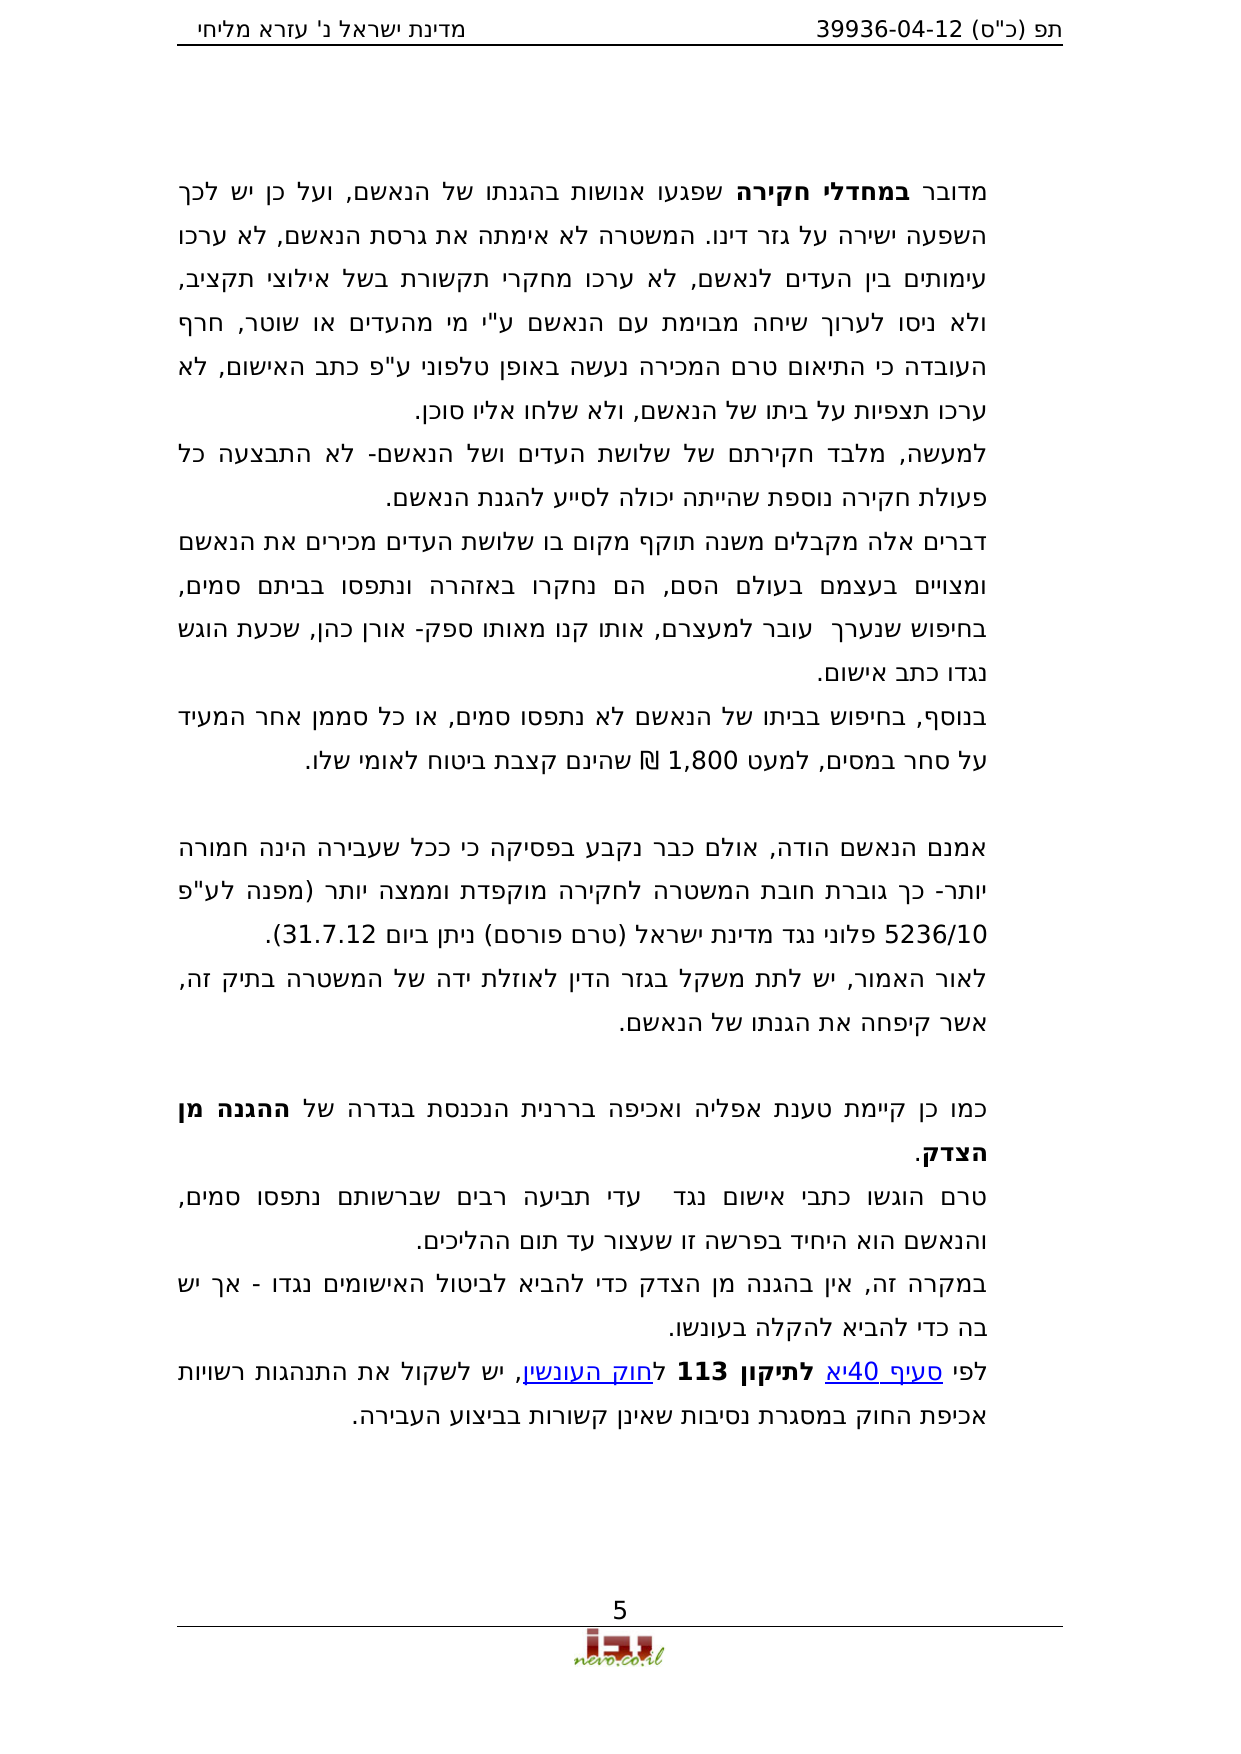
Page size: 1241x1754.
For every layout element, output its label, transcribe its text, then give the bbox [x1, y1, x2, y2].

text טרם הוגשו כתבי אישום נגד עדי תביעה רבים שברשותם נתפסו סמים, והנאשם הוא היחיד בפרשה זו שעצור עד תום ההליכים. [177, 1182, 988, 1255]
text למעשה, מלבד חקירתם של שלושת העדים ושל הנאשם- לא התבצעה כל פעולת חקירה נוספת שהייתה יכולה לסייע להגנת הנאשם. [177, 440, 988, 513]
text בנוסף, בחיפוש בביתו של הנאשם לא נתפסו סמים, או כל סממן אחר המעיד על סחר במסים, למעט 1,800 ₪ שהינם קצבת ביטוח לאומי שלו. [177, 702, 988, 775]
text אמנם הנאשם הודה, אולם כבר נקבע בפסיקה כי ככל שעבירה הינה חמורה יותר- כך גוברת חובת המשטרה לחקירה מוקפדת וממצה יותר (מפנה לע"פ 5236/10 פלוני נגד מדינת ישראל (טרם פורסם) ניתן ביום 31.7.12). [177, 833, 988, 949]
text לאור האמור, יש לתת משקל בגזר הדין לאוזלת ידה של המשטרה בתיק זה, אשר קיפחה את הגנתו של הנאשם. [177, 964, 988, 1037]
text כמו כן קיימת טענת אפליה ואכיפה בררנית הנכנסת בגדרה של ההגנה מן הצדק. [177, 1095, 988, 1168]
text לפי סעיף 40יא לתיקון 113 לחוק העונשין, יש לשקול את התנהגות רשויות אכיפת החוק במסגרת נסיבות שאינן קשורות בביצוע העבירה. [177, 1357, 988, 1430]
picture [574, 1628, 666, 1667]
text מדובר במחדלי חקירה שפגעו אנושות בהגנתו של הנאשם, ועל כן יש לכך השפעה ישירה על גזר דינו. המשטרה לא אימתה את גרסת הנאשם, לא ערכו עימותים בין העדים לנאשם, לא ערכו מחקרי תקשורת בשל אילוצי תקציב, ולא ניסו לערוך שיחה מבוימת עם הנאשם ע"י מי מהעדים או שוטר, חרף העובדה כי התיאום טרם המכירה נעשה באופן טלפוני ע"פ כתב האישום, לא ערכו תצפיות על ביתו של הנאשם, ולא שלחו אליו סוכן. [177, 177, 988, 425]
text דברים אלה מקבלים משנה תוקף מקום בו שלושת העדים מכירים את הנאשם ומצויים בעצמם בעולם הסם, הם נחקרו באזהרה ונתפסו בביתם סמים, בחיפוש שנערך עובר למעצרם, אותו קנו מאותו ספק- אורן כהן, שכעת הוגש נגדו כתב אישום. [177, 527, 988, 688]
text במקרה זה, אין בהגנה מן הצדק כדי להביא לביטול האישומים נגדו - אך יש בה כדי להביא להקלה בעונשו. [177, 1270, 988, 1343]
